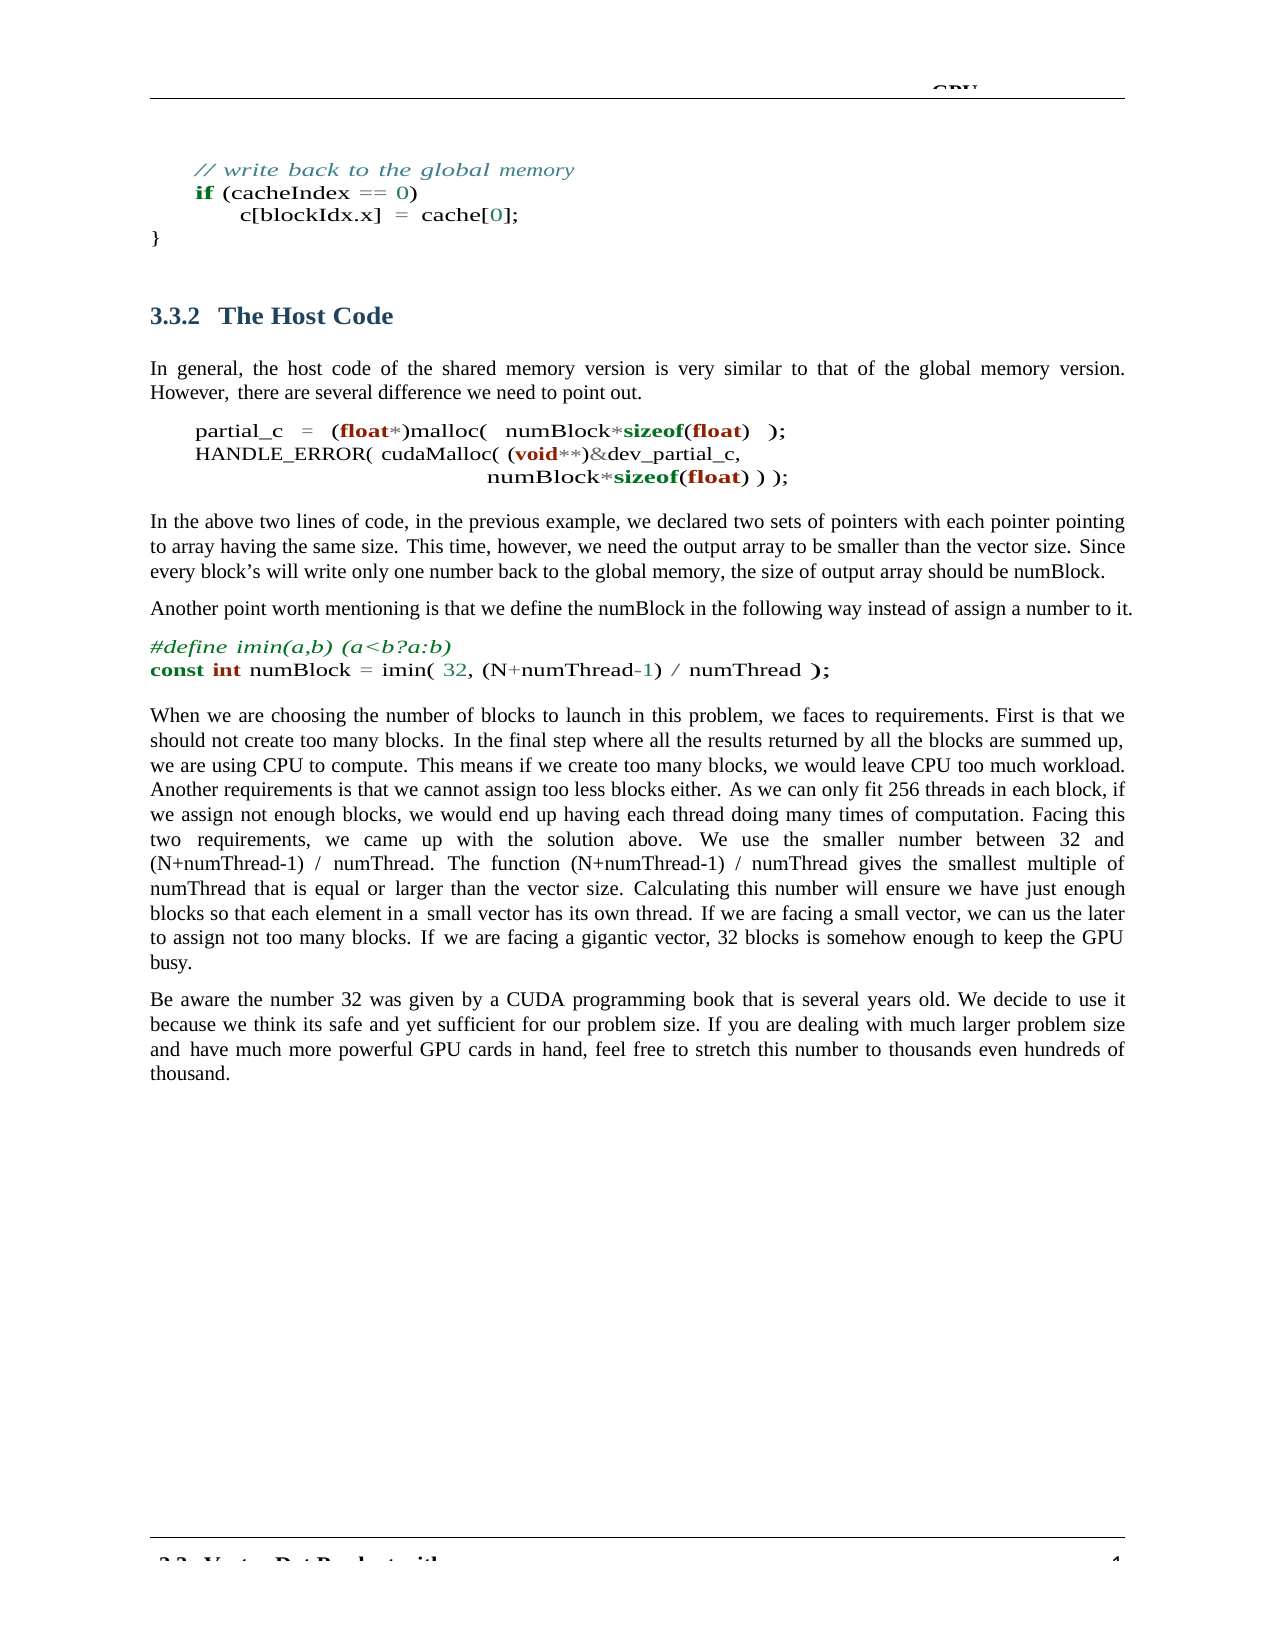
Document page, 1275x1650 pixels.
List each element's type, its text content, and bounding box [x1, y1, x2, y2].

text // write back to the global memory [195, 159, 1137, 180]
text Be aware the number 32 was given by a CUDA programming book that is several years old. We decide to use it because we think its safe and yet sufficient for our problem size. If you are dealing with much larger problem size and have much more powerful GPU cards in hand, feel free to stretch this number to thousands even hundreds of thousand. [150, 987, 1125, 1085]
text Another point worth mentioning is that we define the numBlock in the following way instead of assign a number to it. [150, 596, 1137, 620]
text In general, the host code of the shared memory version is very similar to that of the global memory version. However, there are several difference we need to point out. [150, 355, 1125, 404]
text When we are choosing the number of blocks to launch in this problem, we faces to requirements. First is that we should not create too many blocks. In the final step where all the results returned by all the blocks are summed up, we are using CPU to compute. This means if we create too many blocks, we would leave CPU too much workload. Another requirements is that we cannot assign too less blocks either. As we can only fit 256 threads in each block, if we assign not enough blocks, we would end up having each thread doing many times of computation. Facing this two requirements, we came up with the solution above. We use the smaller number between 32 and (N+numThread-1) / numThread. The function (N+numThread-1) / numThread gives the smallest multiple of numThread that is equal or larger than the vector size. Calculating this number will ensure we have just enough blocks so that each element in a small vector has its own thread. If we are facing a small vector, we can us the later to assign not too many blocks. If we are facing a gigantic vector, 32 blocks is somehow enough to keep the GPU busy. [150, 703, 1125, 974]
text In the above two lines of code, in the previous example, we declared two sets of pointers with each pointer pointing to array having the same size. This time, however, we need the output array to be smaller than the vector size. Since every block’s will write only one number back to the global memory, the size of output array should be numBlock. [150, 509, 1125, 583]
text partial_c = (float*)malloc( numBlock*sizeof(float) ); HANDLE_ERROR( cudaMalloc( (void**)&dev_partial_c, [195, 419, 812, 465]
text } [150, 227, 1137, 248]
list The Host Code [150, 301, 1137, 329]
text const int numBlock = imin( 32, (N+numThread-1) / numThread ); [150, 658, 1137, 680]
text if (cacheIndex == 0) c[blockIdx.x] = cache[0]; [195, 182, 558, 226]
text numBlock*sizeof(float) ) ); [485, 466, 790, 489]
text #define imin(a,b) (a<b?a:b) [150, 636, 1137, 657]
